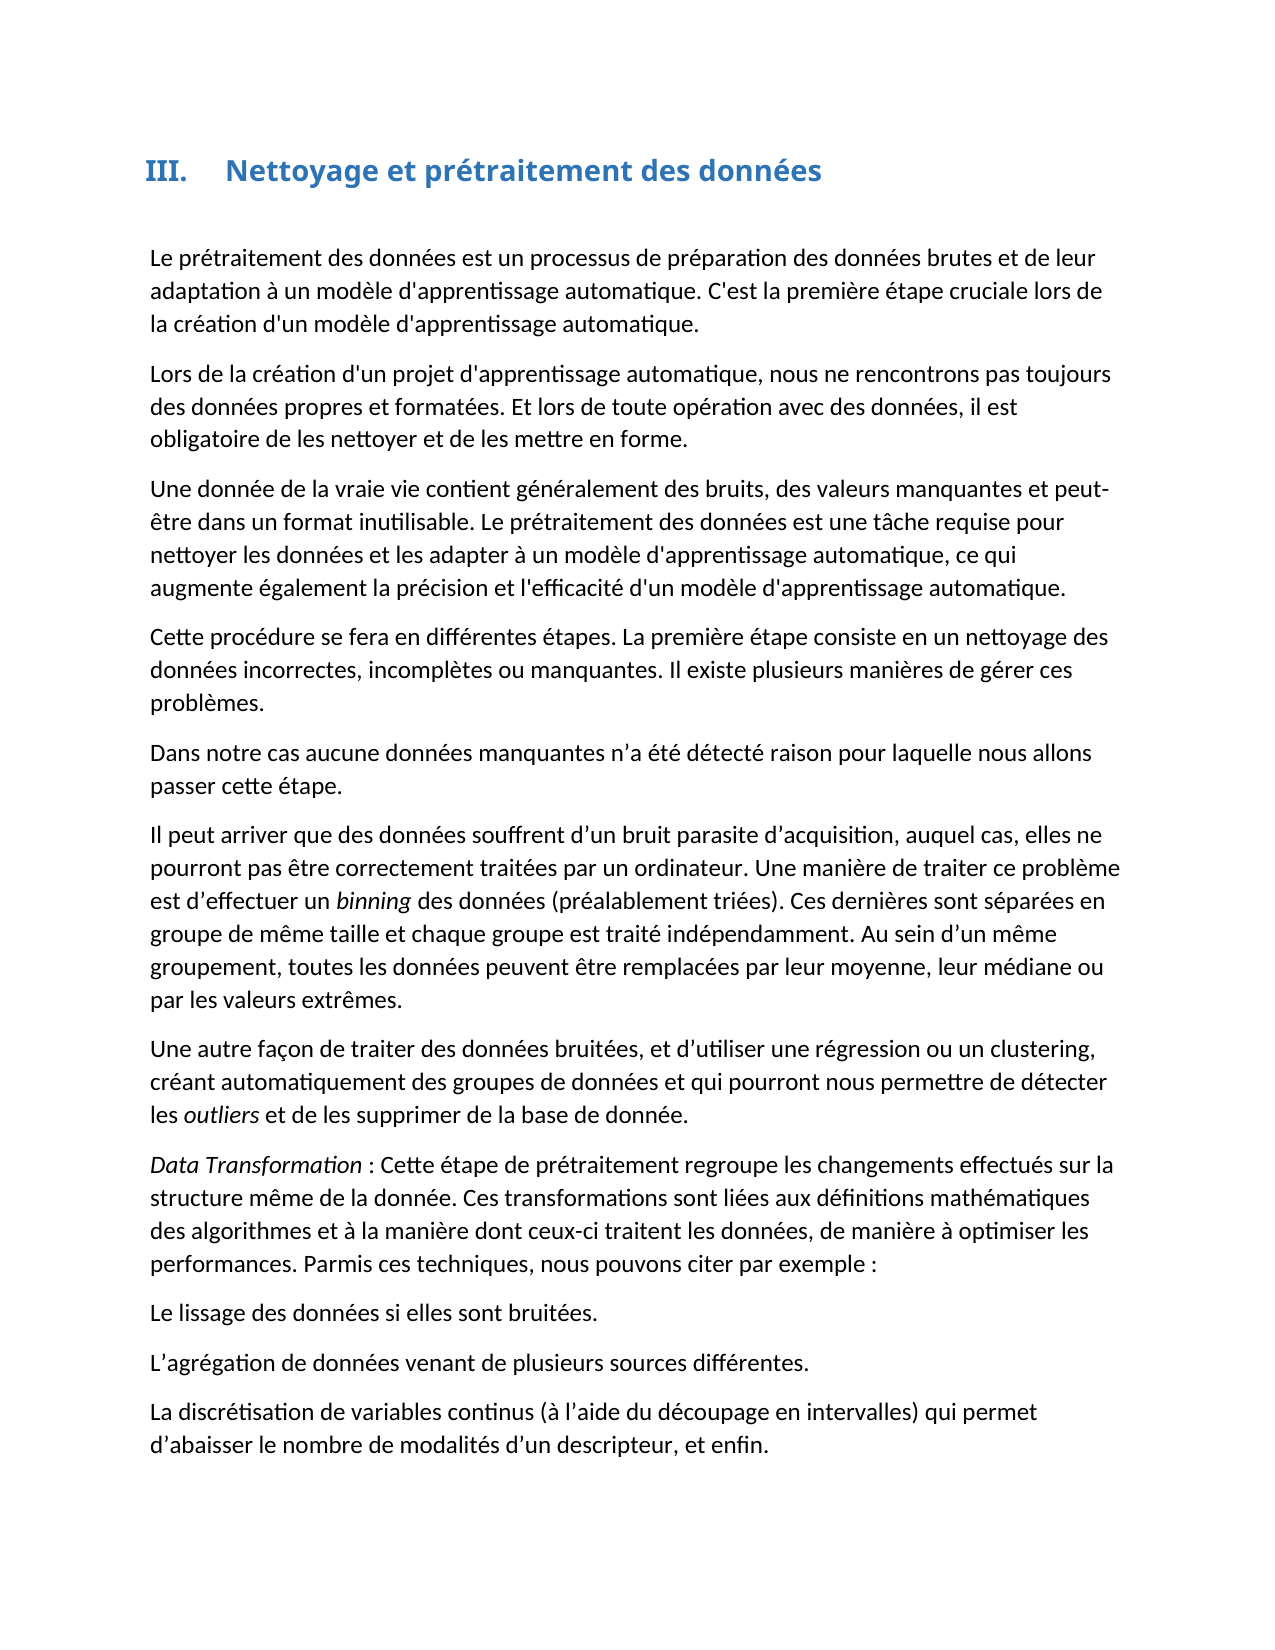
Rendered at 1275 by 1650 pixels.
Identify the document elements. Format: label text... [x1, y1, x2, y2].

subtitle Nettoyage et prétraitement des données [187, 150, 1125, 190]
text Le lissage des données si elles sont bruitées. [150, 1297, 1125, 1328]
text Lors de la création d'un projet d'apprentissage automatique, nous ne rencontrons pas toujours des données propres et formatées. Et lors de toute opération avec des données, il est obligatoire de les nettoyer et de les mettre en forme. [150, 358, 1125, 454]
text Dans notre cas aucune données manquantes n’a été détecté raison pour laquelle nous allons passer cette étape. [150, 737, 1125, 800]
text Une autre façon de traiter des données bruitées, et d’utiliser une régression ou un clustering, créant automatiquement des groupes de données et qui pourront nous permettre de détecter les outliers et de les supprimer de la base de donnée. [150, 1034, 1125, 1130]
text Une donnée de la vraie vie contient généralement des bruits, des valeurs manquantes et peut-être dans un format inutilisable. Le prétraitement des données est une tâche requise pour nettoyer les données et les adapter à un modèle d'apprentissage automatique, ce qui augmente également la précision et l'efficacité d'un modèle d'apprentissage automatique. [150, 473, 1125, 602]
text Data Transformation : Cette étape de prétraitement regroupe les changements effectués sur la structure même de la donnée. Ces transformations sont liées aux définitions mathématiques des algorithmes et à la manière dont ceux-ci traitent les données, de manière à optimiser les performances. Parmis ces techniques, nous pouvons citer par exemple : [150, 1149, 1125, 1278]
text Il peut arriver que des données souffrent d’un bruit parasite d’acquisition, auquel cas, elles ne pourront pas être correctement traitées par un ordinateur. Une manière de traiter ce problème est d’effectuer un binning des données (préalablement triées). Ces dernières sont séparées en groupe de même taille et chaque groupe est traité indépendamment. Au sein d’un même groupement, toutes les données peuvent être remplacées par leur moyenne, leur médiane ou par les valeurs extrêmes. [150, 819, 1125, 1014]
text La discrétisation de variables continus (à l’aide du découpage en intervalles) qui permet d’abaisser le nombre de modalités d’un descripteur, et enfin. [150, 1397, 1125, 1460]
text L’agrégation de données venant de plusieurs sources différentes. [150, 1347, 1125, 1377]
text Le prétraitement des données est un processus de préparation des données brutes et de leur adaptation à un modèle d'apprentissage automatique. C'est la première étape cruciale lors de la création d'un modèle d'apprentissage automatique. [150, 242, 1125, 339]
text Cette procédure se fera en différentes étapes. La première étape consiste en un nettoyage des données incorrectes, incomplètes ou manquantes. Il existe plusieurs manières de gérer ces problèmes. [150, 622, 1125, 718]
